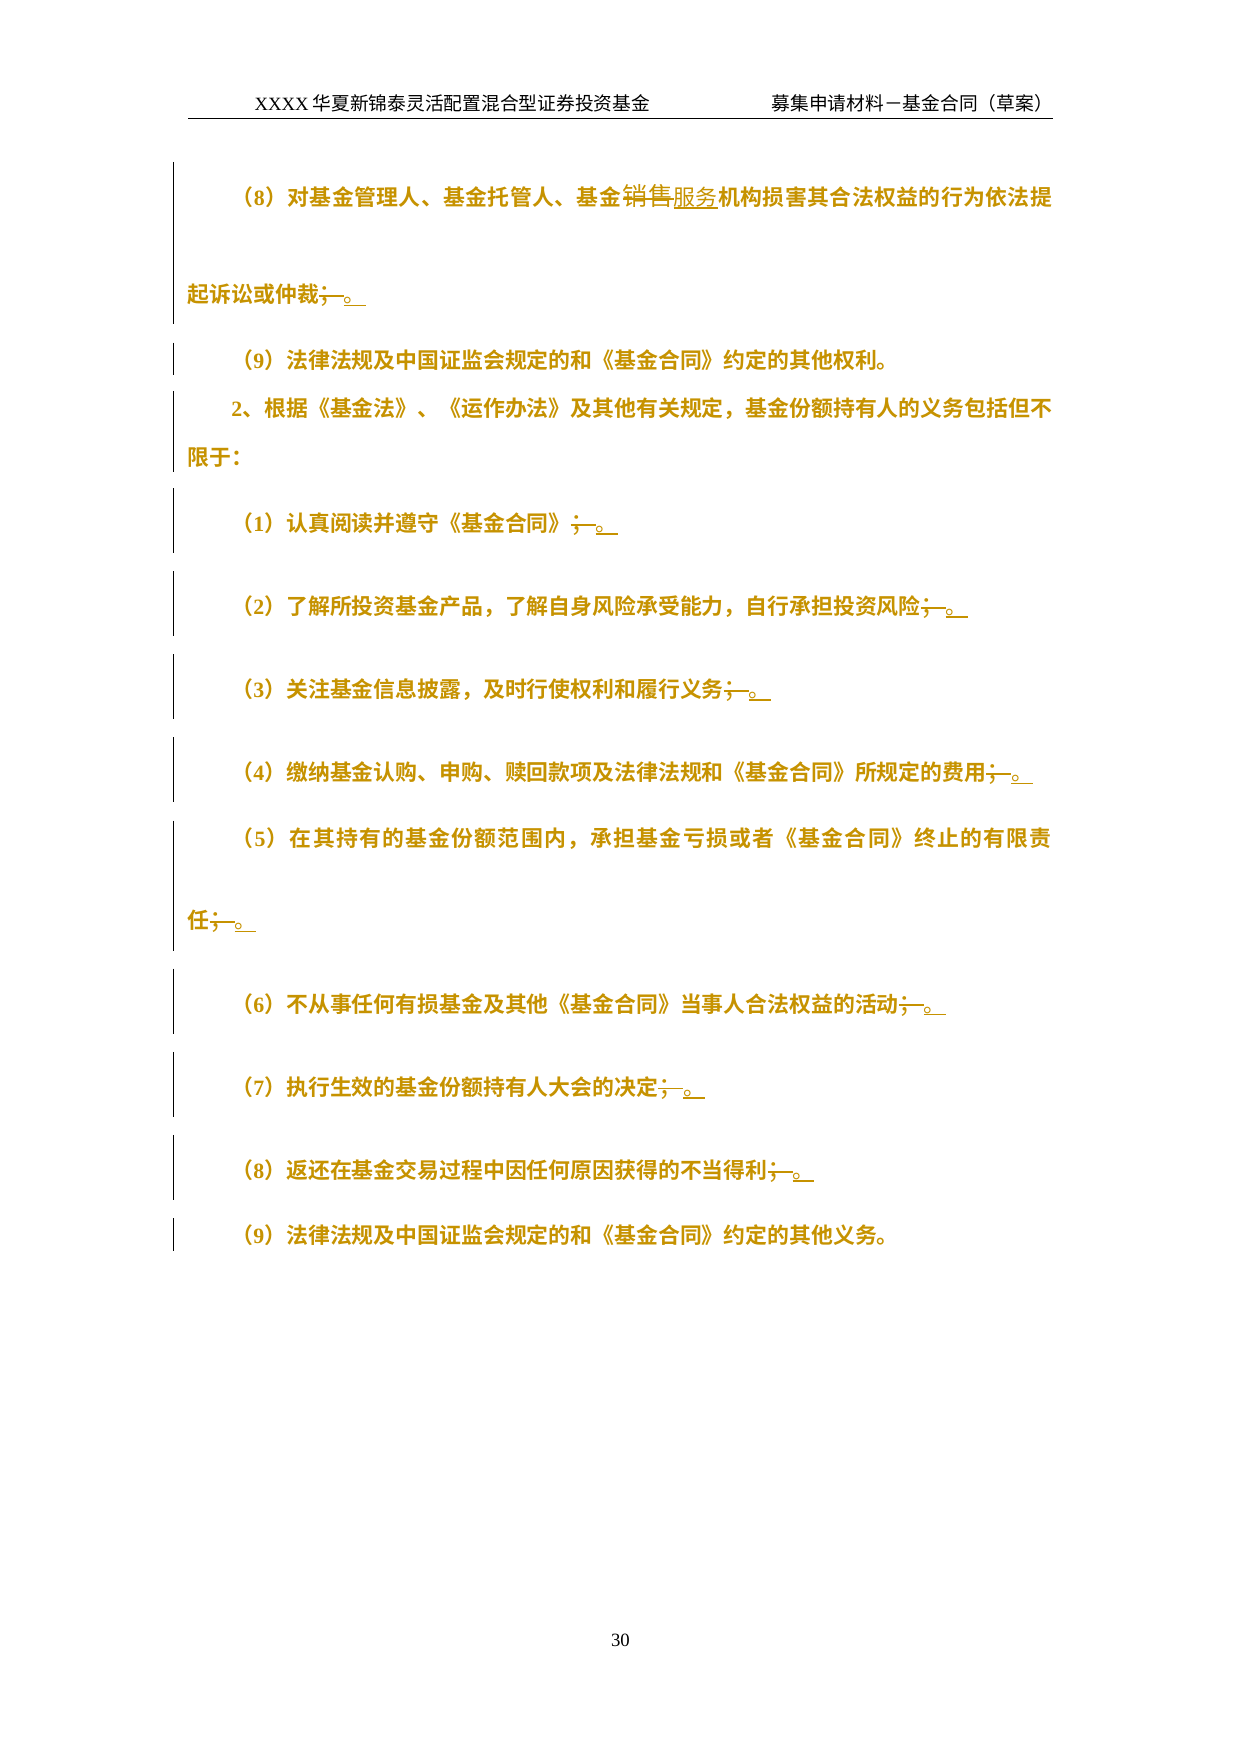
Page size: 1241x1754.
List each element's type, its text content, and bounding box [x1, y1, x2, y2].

text （9）法律法规及中国证监会规定的和《基金合同》约定的其他权利。 [187, 343, 1053, 375]
text （4）缴纳基金认购、申购、赎回款项及法律法规和《基金合同》所规定的费用 [187, 737, 1053, 802]
text （8）对基金管理人、基金托管人、基金机构损害其合法权益的行为依法提起诉讼或仲裁 [187, 162, 1053, 324]
text （7）执行生效的基金份额持有人大会的决定 [187, 1052, 1053, 1117]
text （6）不从事任何有损基金及其他《基金合同》当事人合法权益的活动 [187, 969, 1053, 1034]
text （8）返还在基金交易过程中因任何原因获得的不当得利 [187, 1135, 1053, 1200]
text （1）认真阅读并遵守《基金合同》 [187, 488, 1053, 553]
text （5）在其持有的基金份额范围内，承担基金亏损或者《基金合同》终止的有限责任 [187, 821, 1053, 951]
text （3）关注基金信息披露，及时行使权利和履行义务 [187, 654, 1053, 719]
text 2、根据《基金法》、《运作办法》及其他有关规定，基金份额持有人的义务包括但不限于： [187, 391, 1053, 472]
text （2）了解所投资基金产品，了解自身风险承受能力，自行承担投资风险 [187, 571, 1053, 636]
text （9）法律法规及中国证监会规定的和《基金合同》约定的其他义务。 [187, 1218, 1053, 1251]
